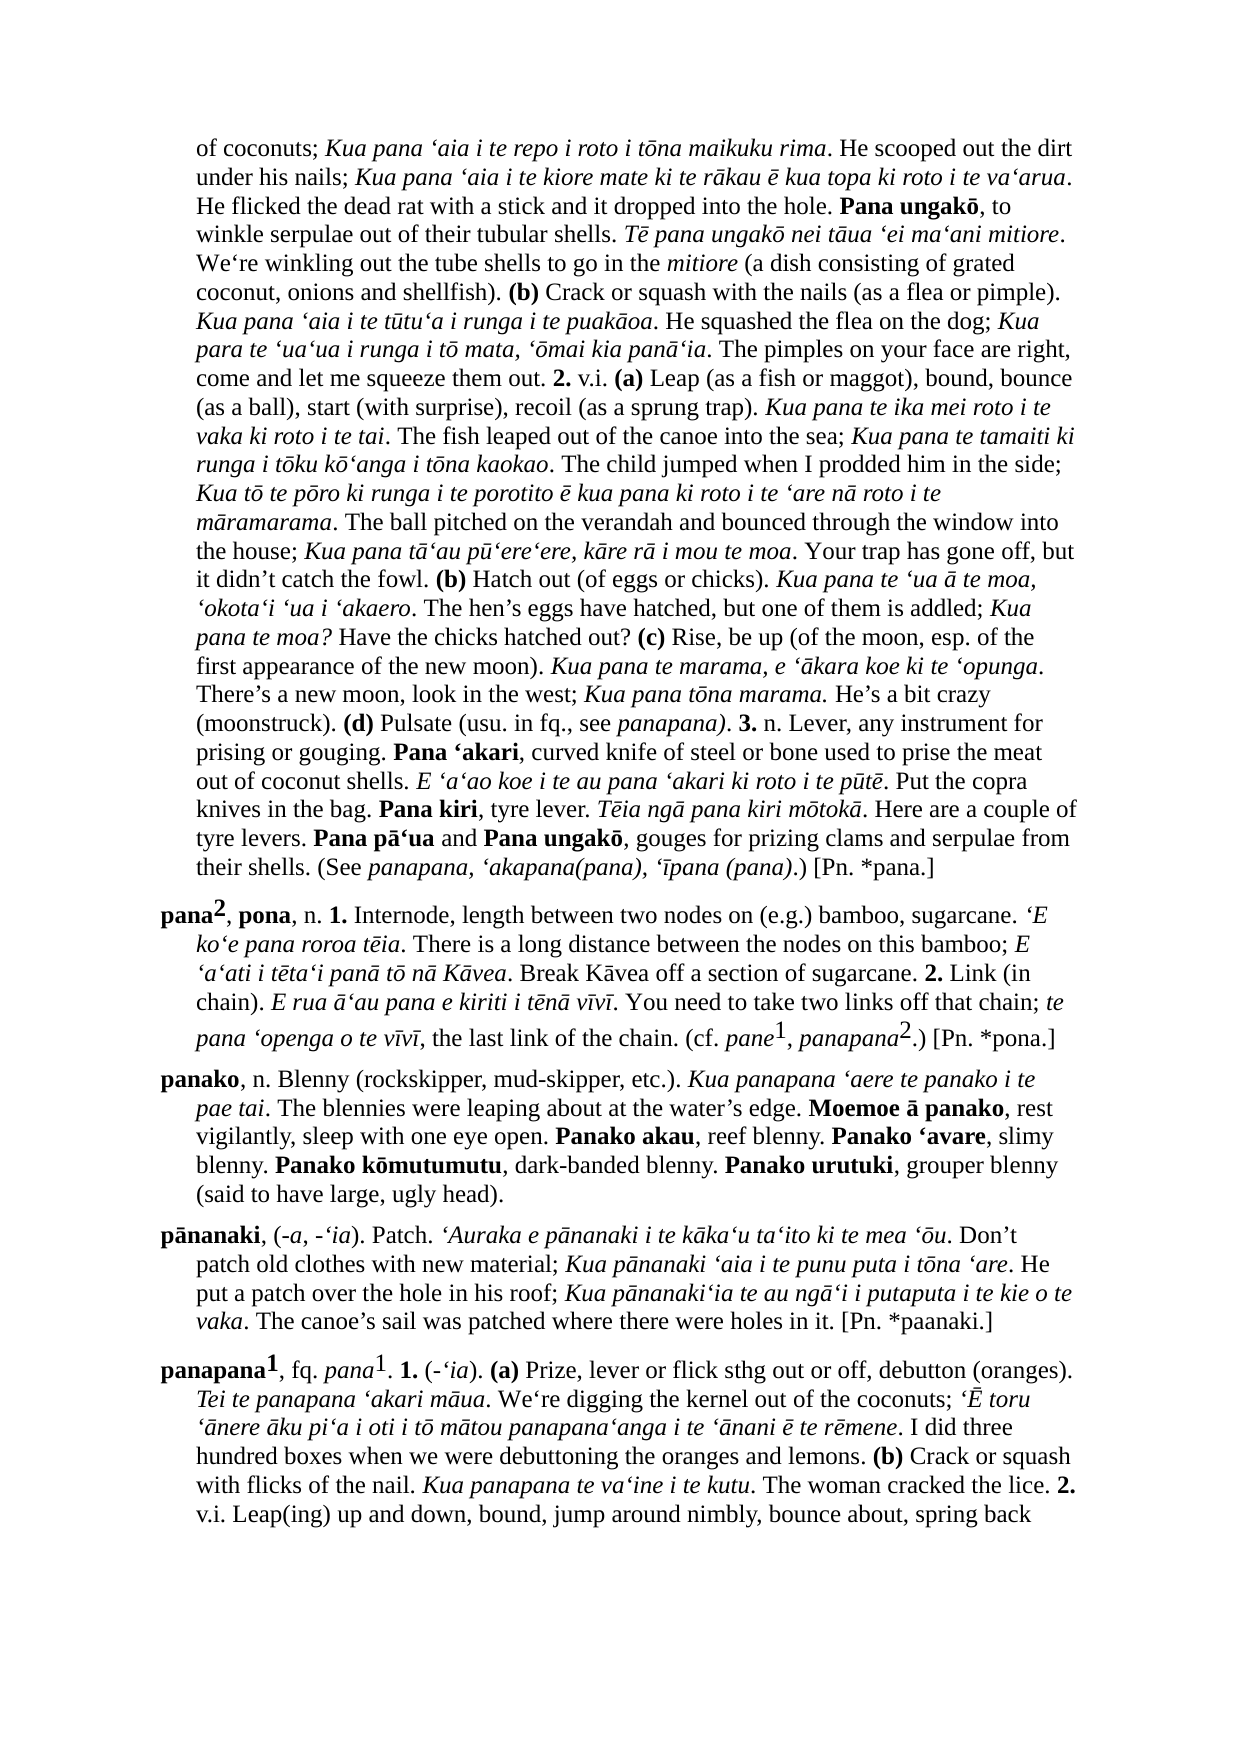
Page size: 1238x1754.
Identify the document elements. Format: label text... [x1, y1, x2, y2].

text pānanaki, (-a, -‘ia). Patch. ‘Auraka e pānanaki i te kāka‘u ta‘ito ki te mea ‘ōu. don’t patch old clothes with new material; kua pānanaki ‘aia i te punu puta i tōna ‘are. he put a patch over the hole in his roof; kua pānanaki‘ia te au ngā‘i i putaputa i te kie o te vaka. the canoe’s sail was patched where there were holes in it. [Pn. *paanaki.] [160, 1220, 1077, 1335]
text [160, 1348, 1077, 1527]
text pana2, pona, n. 1. Internode, length between two nodes on (e.g.) bamboo, sugarcane. ‘E ko‘e pana roroa tēia. there is a long distance between the nodes on this bamboo; e ‘a‘ati i tēta‘i panā tō nā Kāvea. break Kāvea off a section of sugarcane. 2. Link (in chain). E rua ā‘au pana e kiriti i tēnā vīvī. you need to take two links off that chain; te pana ‘openga o te vīvī, the last link of the chain. (cf. pane1, panapana2.) [Pn. *pona.] [160, 893, 1077, 1051]
text panako, n. Blenny (rockskipper, mud-skipper, etc.). Kua panapana ‘aere te panako i te pae tai. the blennies were leaping about at the water’s edge. Moemoe ā panako, rest vigilantly, sleep with one eye open. Panako akau, reef blenny. Panako ‘avare, slimy blenny. Panako kōmutumutu, dark-banded blenny. Panako urutuki, grouper blenny (said to have large, ugly head). [160, 1064, 1077, 1208]
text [160, 133, 1077, 881]
